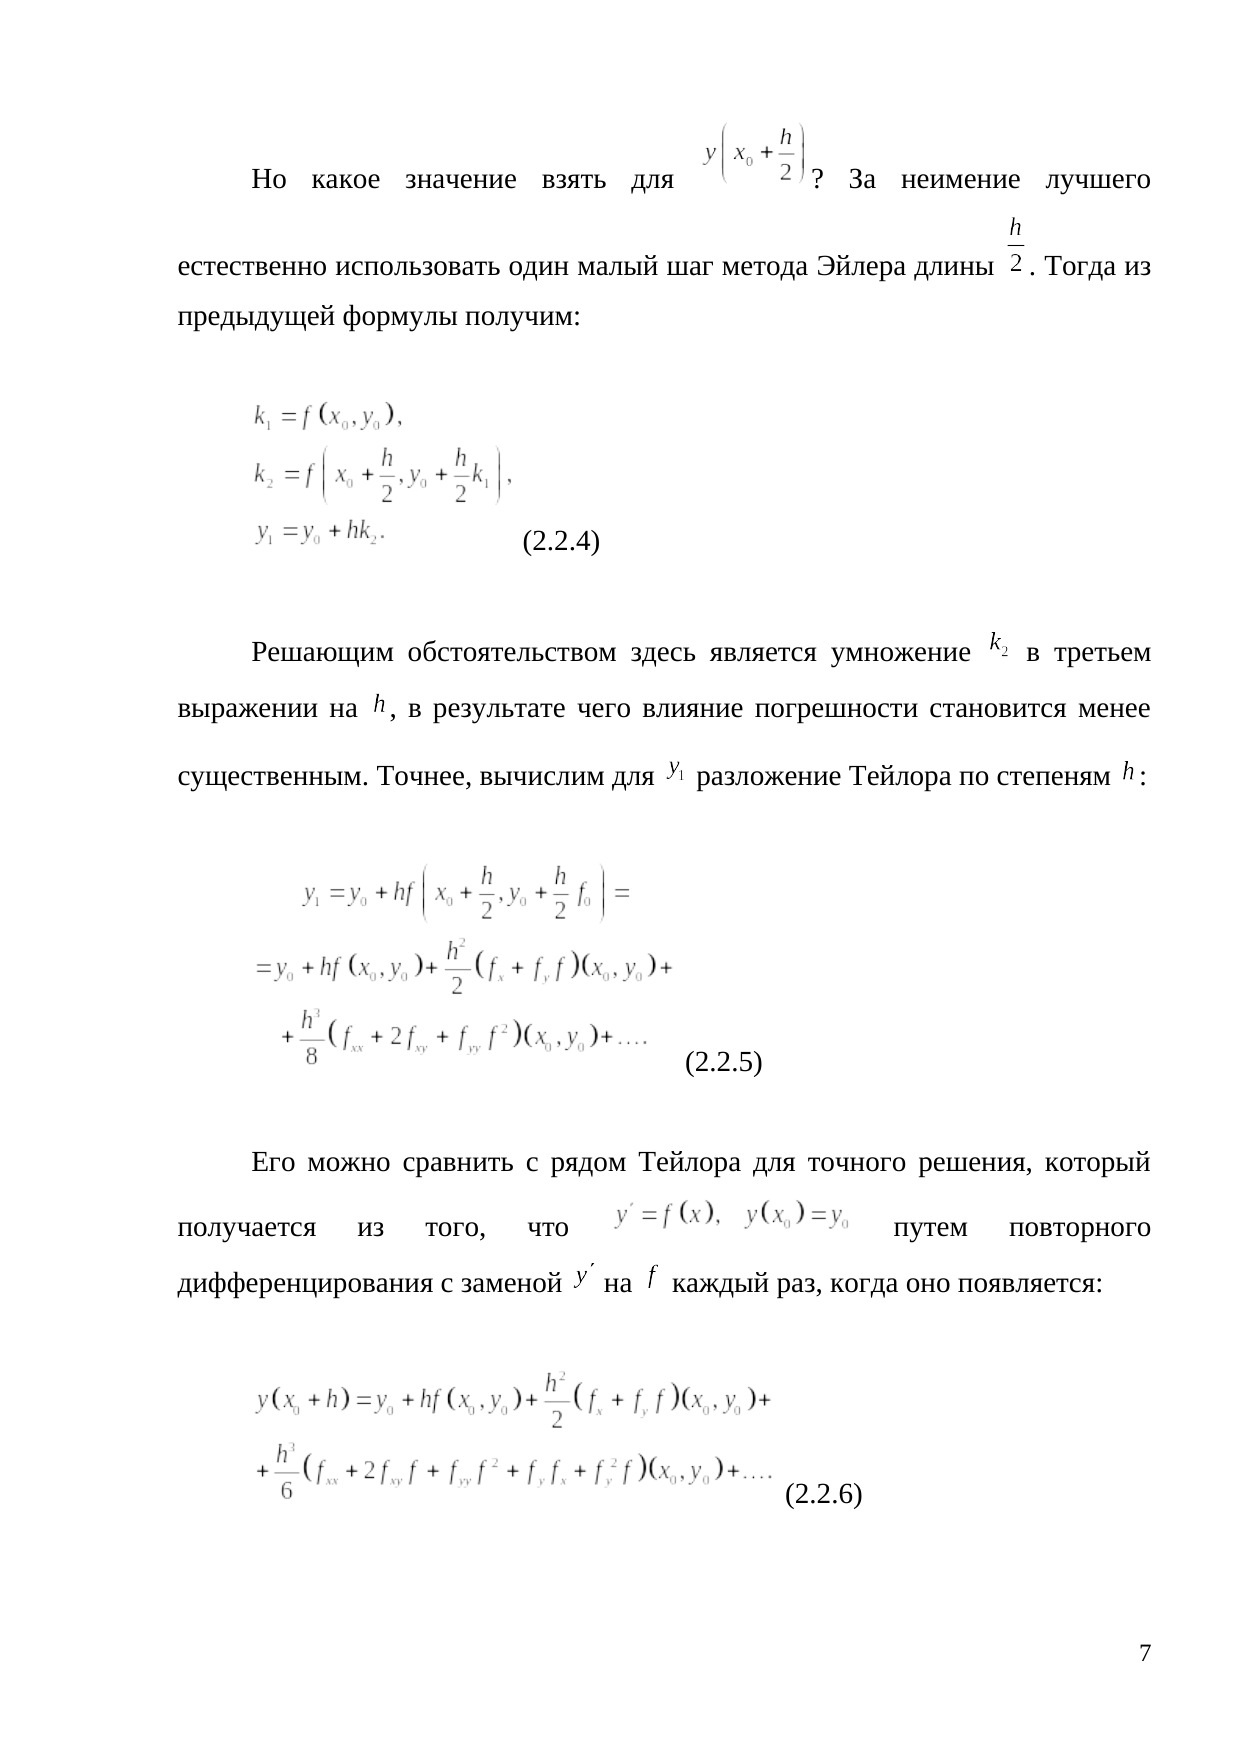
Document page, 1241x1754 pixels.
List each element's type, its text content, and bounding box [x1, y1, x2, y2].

text Но какое значение взять для ? За неимение лучшего естественно использовать один малый шаг метода Эйлера длины . Тогда из предыдущей формулы получим: [177, 118, 1152, 332]
text Его можно сравнить с рядом Тейлора для точного решения, который получается из того, что путем повторного дифференцирования с заменой на каждый раз, когда оно появляется: [177, 1144, 1152, 1299]
text (2.2.6) [177, 1366, 1152, 1510]
text Решающим обстоятельством здесь является умножение в третьем выражении на , в результате чего влияние погрешности становится менее существенным. Точнее, вычислим для разложение Тейлора по степеням : [177, 624, 1152, 791]
text (2.2.5) [177, 858, 1152, 1077]
text (2.2.4) [177, 399, 1152, 557]
